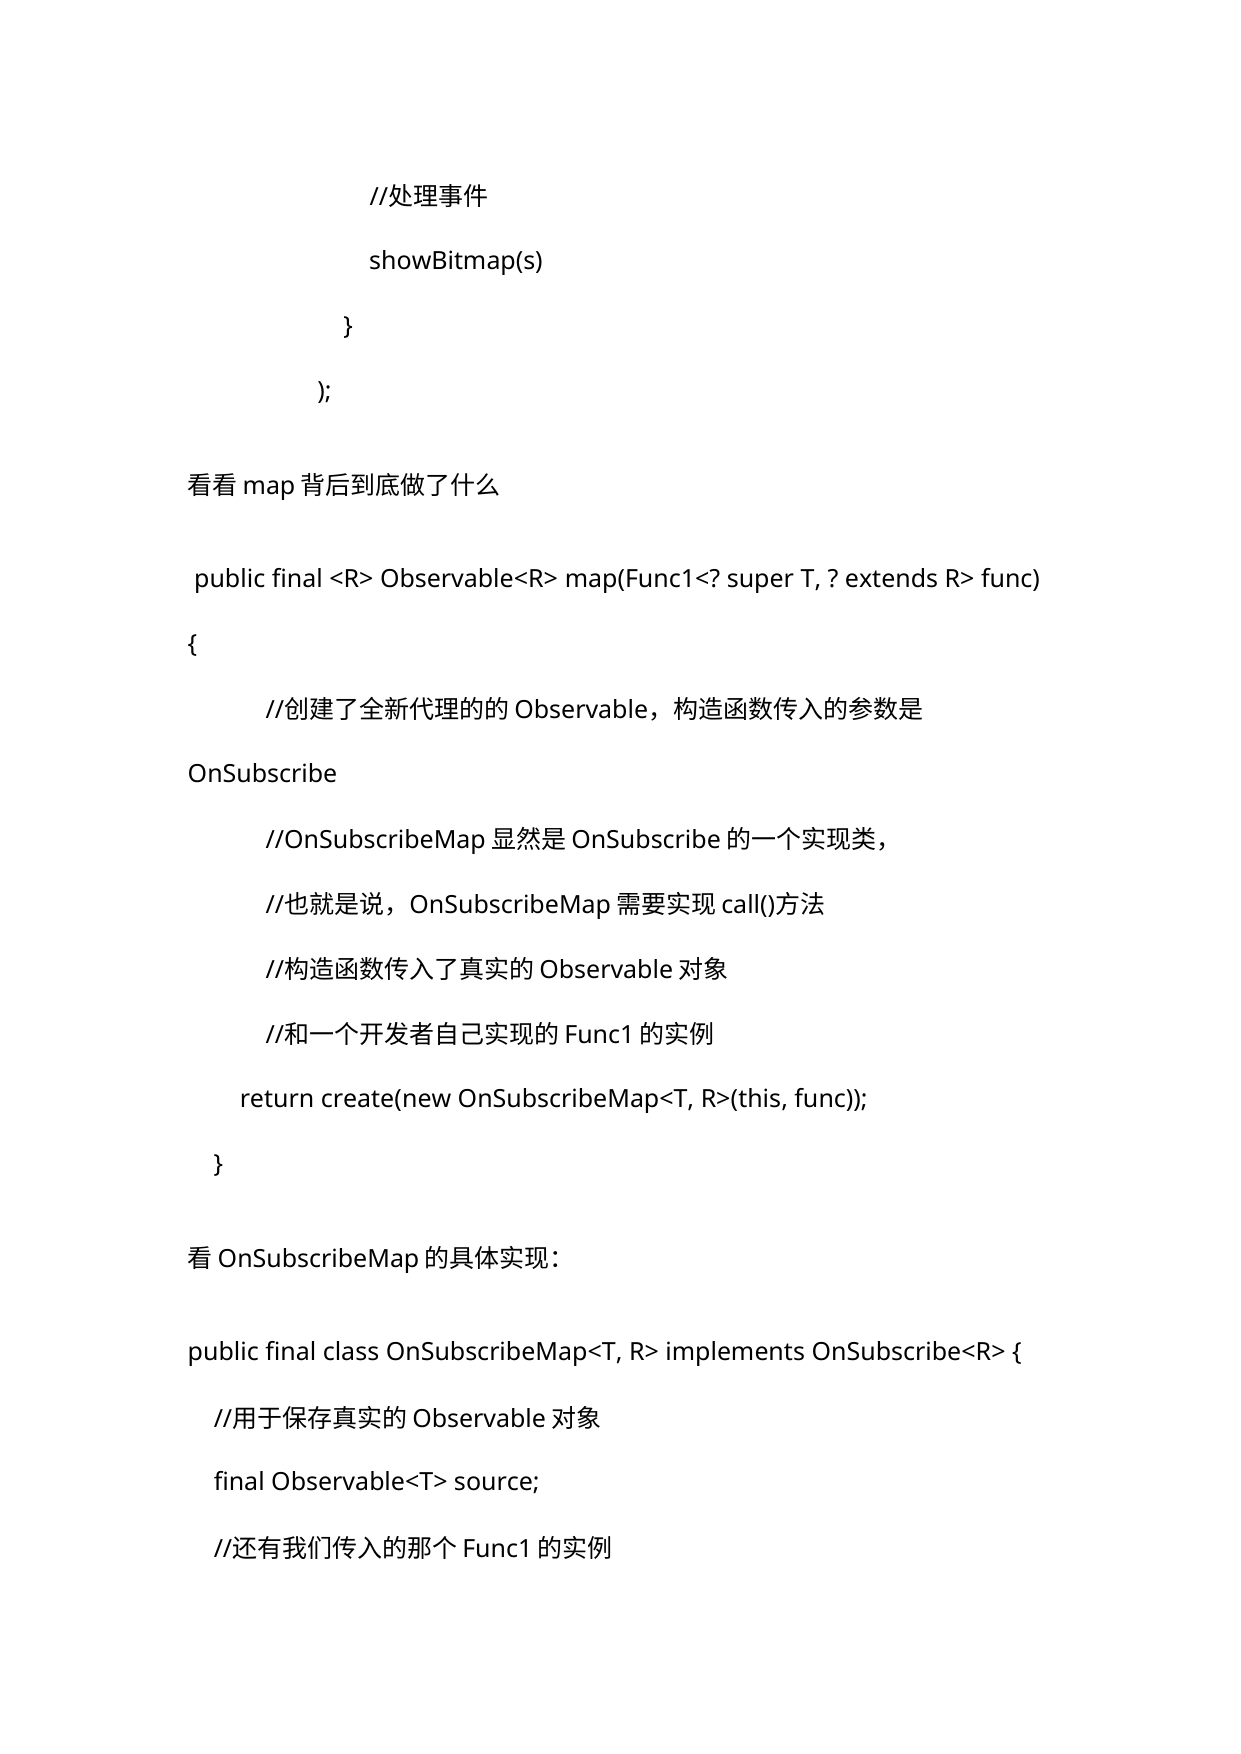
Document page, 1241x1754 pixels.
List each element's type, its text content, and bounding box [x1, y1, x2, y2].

text } [187, 292, 1053, 357]
text 看OnSubscribeMap的具体实现： [187, 1224, 1053, 1289]
text return create(new OnSubscribeMap<T, R>(this, func)); [187, 1065, 1053, 1130]
text //处理事件 [187, 162, 1053, 227]
text //用于保存真实的Observable对象 [187, 1384, 1053, 1449]
text final Observable<T> source; [187, 1449, 1053, 1514]
text public final <R> Observable<R> map(Func1<? super T, ? extends R> func) { [187, 545, 1053, 675]
text //还有我们传入的那个Func1的实例 [187, 1514, 1053, 1579]
text //OnSubscribeMap显然是OnSubscribe的一个实现类， [187, 805, 1053, 870]
text //创建了全新代理的的Observable，构造函数传入的参数是OnSubscribe [187, 675, 1053, 805]
text public final class OnSubscribeMap<T, R> implements OnSubscribe<R> { [187, 1319, 1053, 1384]
text ); [187, 357, 1053, 422]
text //也就是说，OnSubscribeMap需要实现call()方法 [187, 870, 1053, 935]
text //和一个开发者自己实现的Func1的实例 [187, 1000, 1053, 1065]
text 看看map背后到底做了什么 [187, 451, 1053, 516]
text //构造函数传入了真实的Observable对象 [187, 935, 1053, 1000]
text } [187, 1130, 1053, 1195]
text showBitmap(s) [187, 227, 1053, 292]
